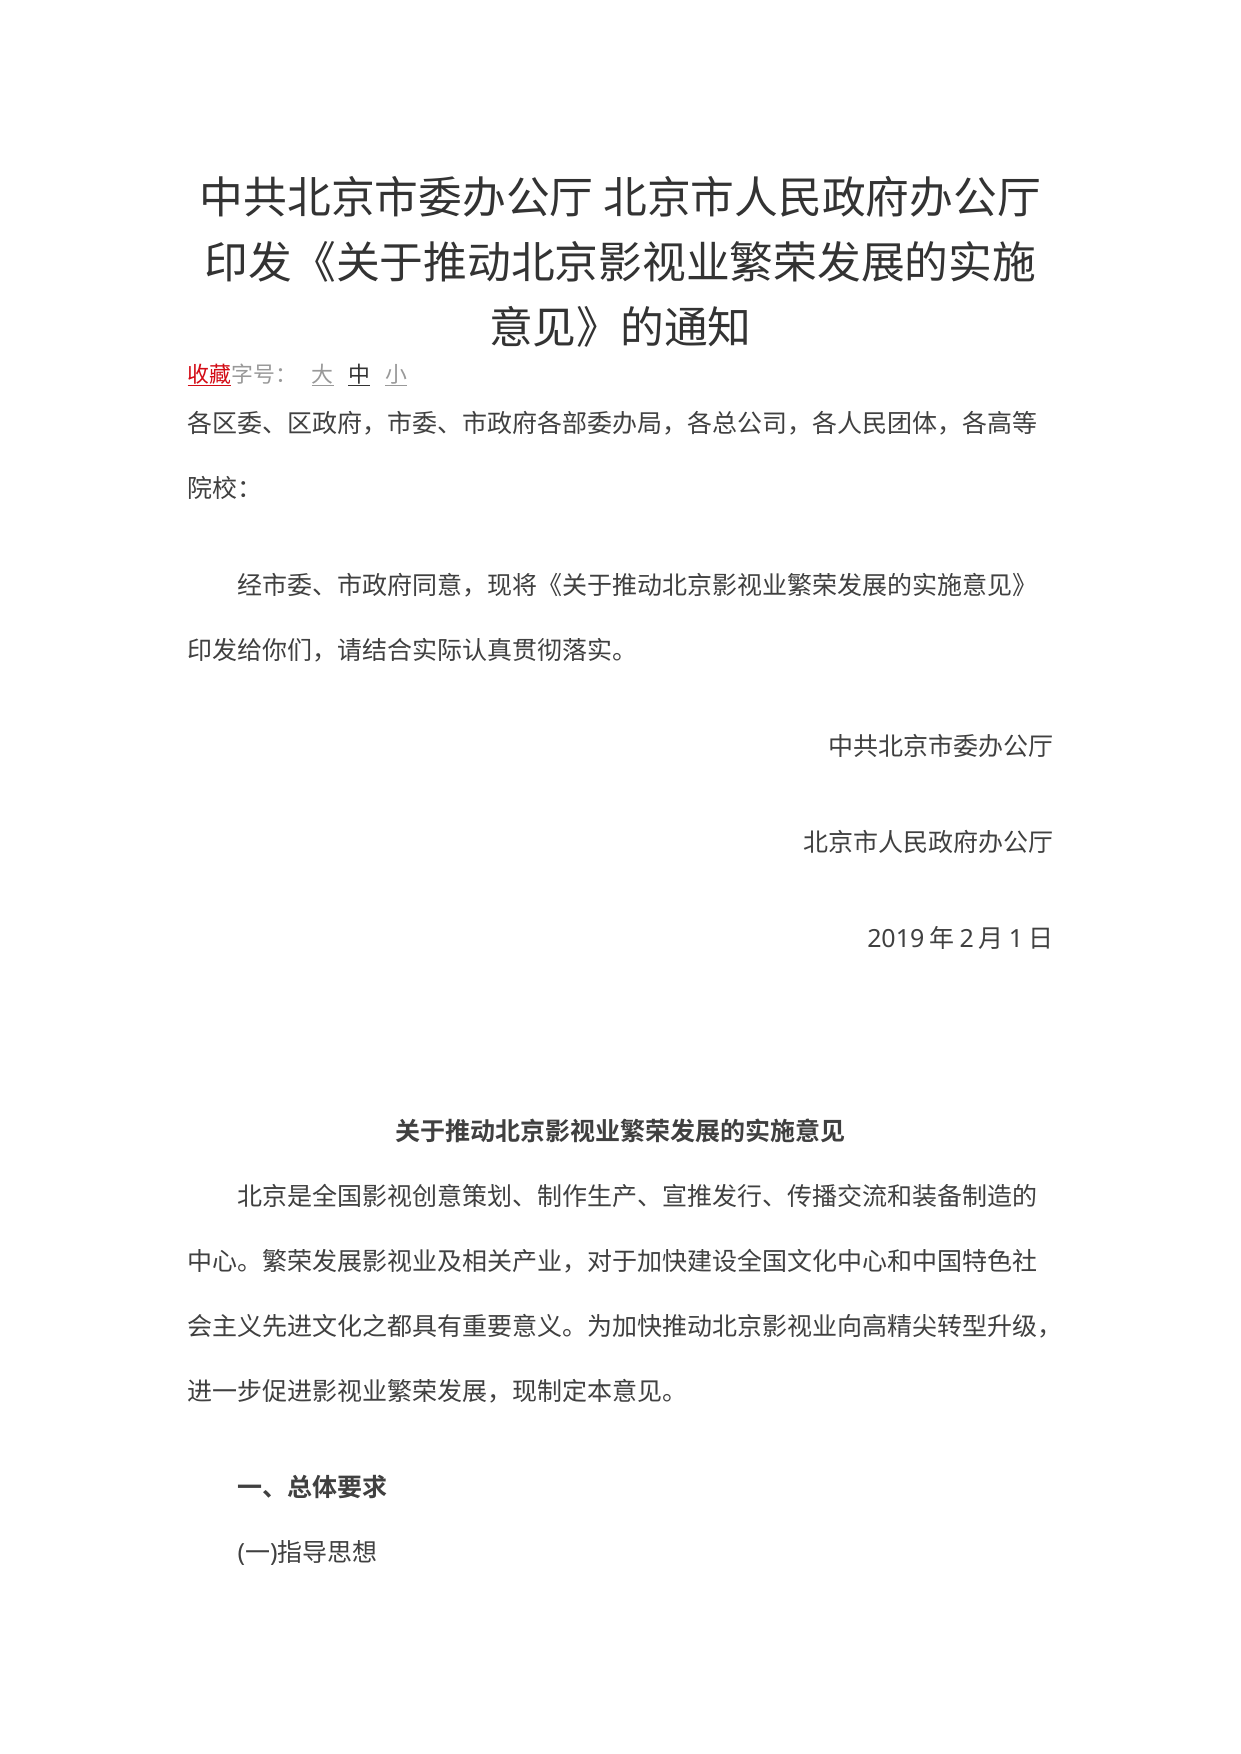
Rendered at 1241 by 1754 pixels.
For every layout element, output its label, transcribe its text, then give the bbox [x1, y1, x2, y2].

text 中共北京市委办公厅 北京市人民政府办公厅印发《关于推动北京影视业繁荣发展的实施意见》的通知 [187, 162, 1053, 357]
text 北京市人民政府办公厅 [187, 808, 1053, 873]
text 北京是全国影视创意策划、制作生产、宣推发行、传播交流和装备制造的中心。繁荣发展影视业及相关产业，对于加快建设全国文化中心和中国特色社会主义先进文化之都具有重要意义。为加快推动北京影视业向高精尖转型升级，进一步促进影视业繁荣发展，现制定本意见。 [187, 1162, 1053, 1422]
text 2019年2月1日 [187, 904, 1053, 969]
text 中共北京市委办公厅 [187, 712, 1053, 777]
text 收藏字号： 大 中 小 [187, 357, 1053, 389]
text 关于推动北京影视业繁荣发展的实施意见 [187, 1097, 1053, 1162]
text (一)指导思想 [187, 1518, 1053, 1583]
text 各区委、区政府，市委、市政府各部委办局，各总公司，各人民团体，各高等院校： [187, 389, 1053, 519]
text 一、总体要求 [187, 1453, 1053, 1518]
text 经市委、市政府同意，现将《关于推动北京影视业繁荣发展的实施意见》印发给你们，请结合实际认真贯彻落实。 [187, 551, 1053, 681]
